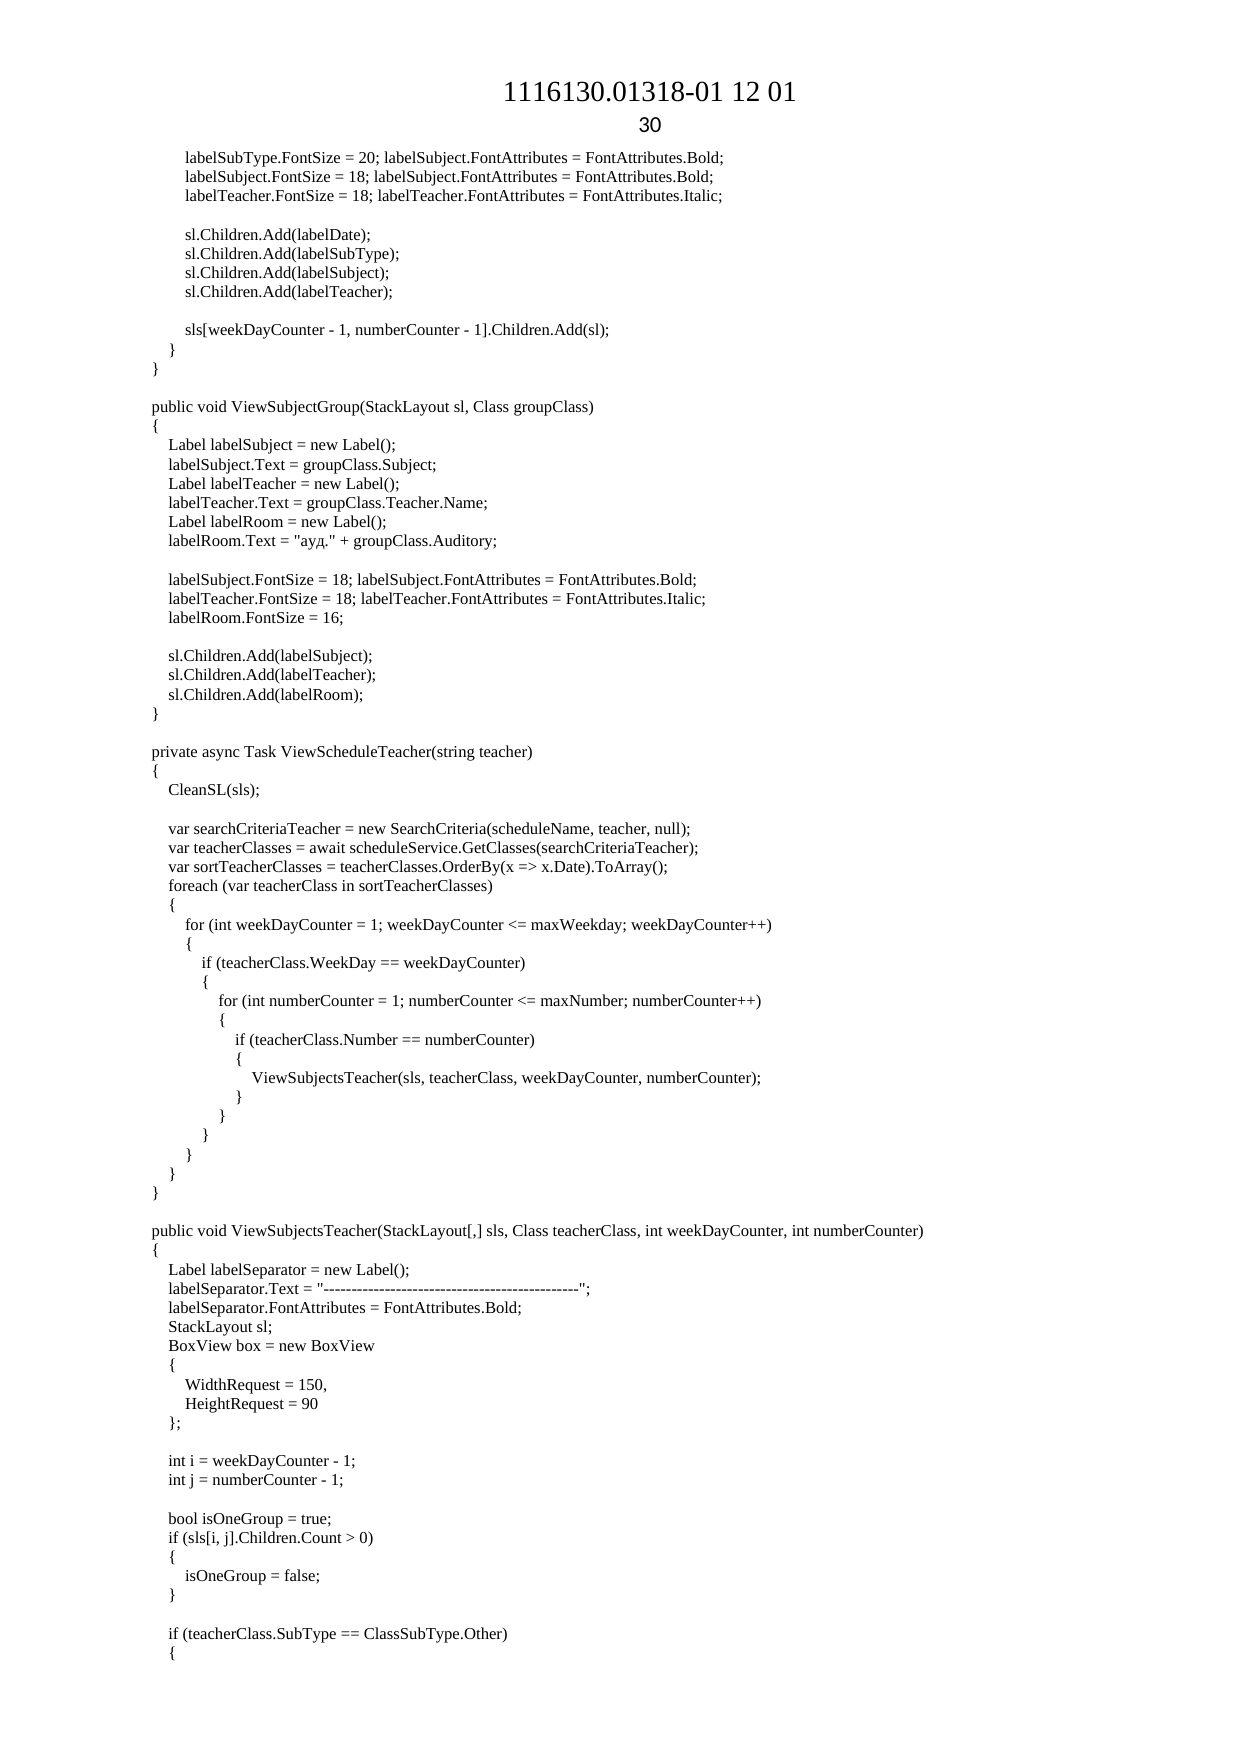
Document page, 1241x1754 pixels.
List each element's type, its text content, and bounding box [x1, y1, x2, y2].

text } [118, 1585, 1181, 1604]
text sls[weekDayCounter - 1, numberCounter - 1].Children.Add(sl); [118, 320, 1181, 339]
text labelSeparator.Text = "----------------------------------------------"; [118, 1278, 1181, 1298]
text Label labelSeparator = new Label(); [118, 1259, 1181, 1278]
text BoxView box = new BoxView [118, 1336, 1181, 1355]
text foreach (var teacherClass in sortTeacherClasses) [118, 876, 1181, 895]
text for (int numberCounter = 1; numberCounter <= maxNumber; numberCounter++) [118, 991, 1181, 1010]
text labelTeacher.Text = groupClass.Teacher.Name; [118, 493, 1181, 512]
text if (teacherClass.WeekDay == weekDayCounter) [118, 953, 1181, 972]
text { [118, 761, 1181, 780]
text labelSubject.FontSize = 18; labelSubject.FontAttributes = FontAttributes.Bold; [118, 167, 1181, 186]
text } [118, 339, 1181, 358]
text { [118, 416, 1181, 435]
text { [118, 895, 1181, 914]
text } [118, 1144, 1181, 1163]
text { [118, 1547, 1181, 1566]
text Label labelTeacher = new Label(); [118, 473, 1181, 493]
text { [118, 1643, 1181, 1662]
text var teacherClasses = await scheduleService.GetClasses(searchCriteriaTeacher); [118, 838, 1181, 857]
text public void ViewSubjectGroup(StackLayout sl, Class groupClass) [118, 397, 1181, 416]
text } [118, 703, 1181, 723]
text int i = weekDayCounter - 1; [118, 1451, 1181, 1470]
text sl.Children.Add(labelTeacher); [118, 282, 1181, 301]
text for (int weekDayCounter = 1; weekDayCounter <= maxWeekday; weekDayCounter++) [118, 914, 1181, 933]
text labelSeparator.FontAttributes = FontAttributes.Bold; [118, 1298, 1181, 1317]
text CleanSL(sls); [118, 780, 1181, 799]
text { [118, 1240, 1181, 1259]
text if (teacherClass.SubType == ClassSubType.Other) [118, 1623, 1181, 1643]
text StackLayout sl; [118, 1317, 1181, 1336]
text sl.Children.Add(labelSubject); [118, 263, 1181, 282]
text } [118, 1087, 1181, 1106]
text sl.Children.Add(labelSubject); [118, 646, 1181, 665]
text labelSubject.FontSize = 18; labelSubject.FontAttributes = FontAttributes.Bold; [118, 569, 1181, 588]
text ViewSubjectsTeacher(sls, teacherClass, weekDayCounter, numberCounter); [118, 1068, 1181, 1087]
text }; [118, 1413, 1181, 1432]
text WidthRequest = 150, [118, 1374, 1181, 1393]
text } [118, 358, 1181, 378]
text sl.Children.Add(labelDate); [118, 224, 1181, 243]
text labelRoom.FontSize = 16; [118, 608, 1181, 627]
text { [118, 1010, 1181, 1029]
text labelSubType.FontSize = 20; labelSubject.FontAttributes = FontAttributes.Bold; [118, 148, 1181, 167]
text if (sls[i, j].Children.Count > 0) [118, 1528, 1181, 1547]
text } [118, 1183, 1181, 1202]
text sl.Children.Add(labelSubType); [118, 243, 1181, 263]
text } [118, 1125, 1181, 1144]
text Label labelSubject = new Label(); [118, 435, 1181, 454]
text { [118, 972, 1181, 991]
text labelSubject.Text = groupClass.Subject; [118, 454, 1181, 473]
text public void ViewSubjectsTeacher(StackLayout[,] sls, Class teacherClass, int weekDayCounter, int numberCounter) [118, 1221, 1181, 1240]
text private async Task ViewScheduleTeacher(string teacher) [118, 742, 1181, 761]
text sl.Children.Add(labelTeacher); [118, 665, 1181, 684]
text } [118, 1163, 1181, 1183]
text } [118, 1106, 1181, 1125]
text sl.Children.Add(labelRoom); [118, 684, 1181, 703]
text bool isOneGroup = true; [118, 1508, 1181, 1528]
text isOneGroup = false; [118, 1566, 1181, 1585]
text { [118, 1355, 1181, 1374]
text int j = numberCounter - 1; [118, 1470, 1181, 1489]
text labelTeacher.FontSize = 18; labelTeacher.FontAttributes = FontAttributes.Italic; [118, 186, 1181, 205]
text var sortTeacherClasses = teacherClasses.OrderBy(x => x.Date).ToArray(); [118, 857, 1181, 876]
text { [118, 933, 1181, 953]
text labelRoom.Text = "ауд." + groupClass.Auditory; [118, 531, 1181, 550]
text labelTeacher.FontSize = 18; labelTeacher.FontAttributes = FontAttributes.Italic; [118, 588, 1181, 608]
text if (teacherClass.Number == numberCounter) [118, 1029, 1181, 1048]
text Label labelRoom = new Label(); [118, 512, 1181, 531]
text HeightRequest = 90 [118, 1393, 1181, 1413]
text var searchCriteriaTeacher = new SearchCriteria(scheduleName, teacher, null); [118, 818, 1181, 838]
text { [118, 1048, 1181, 1068]
